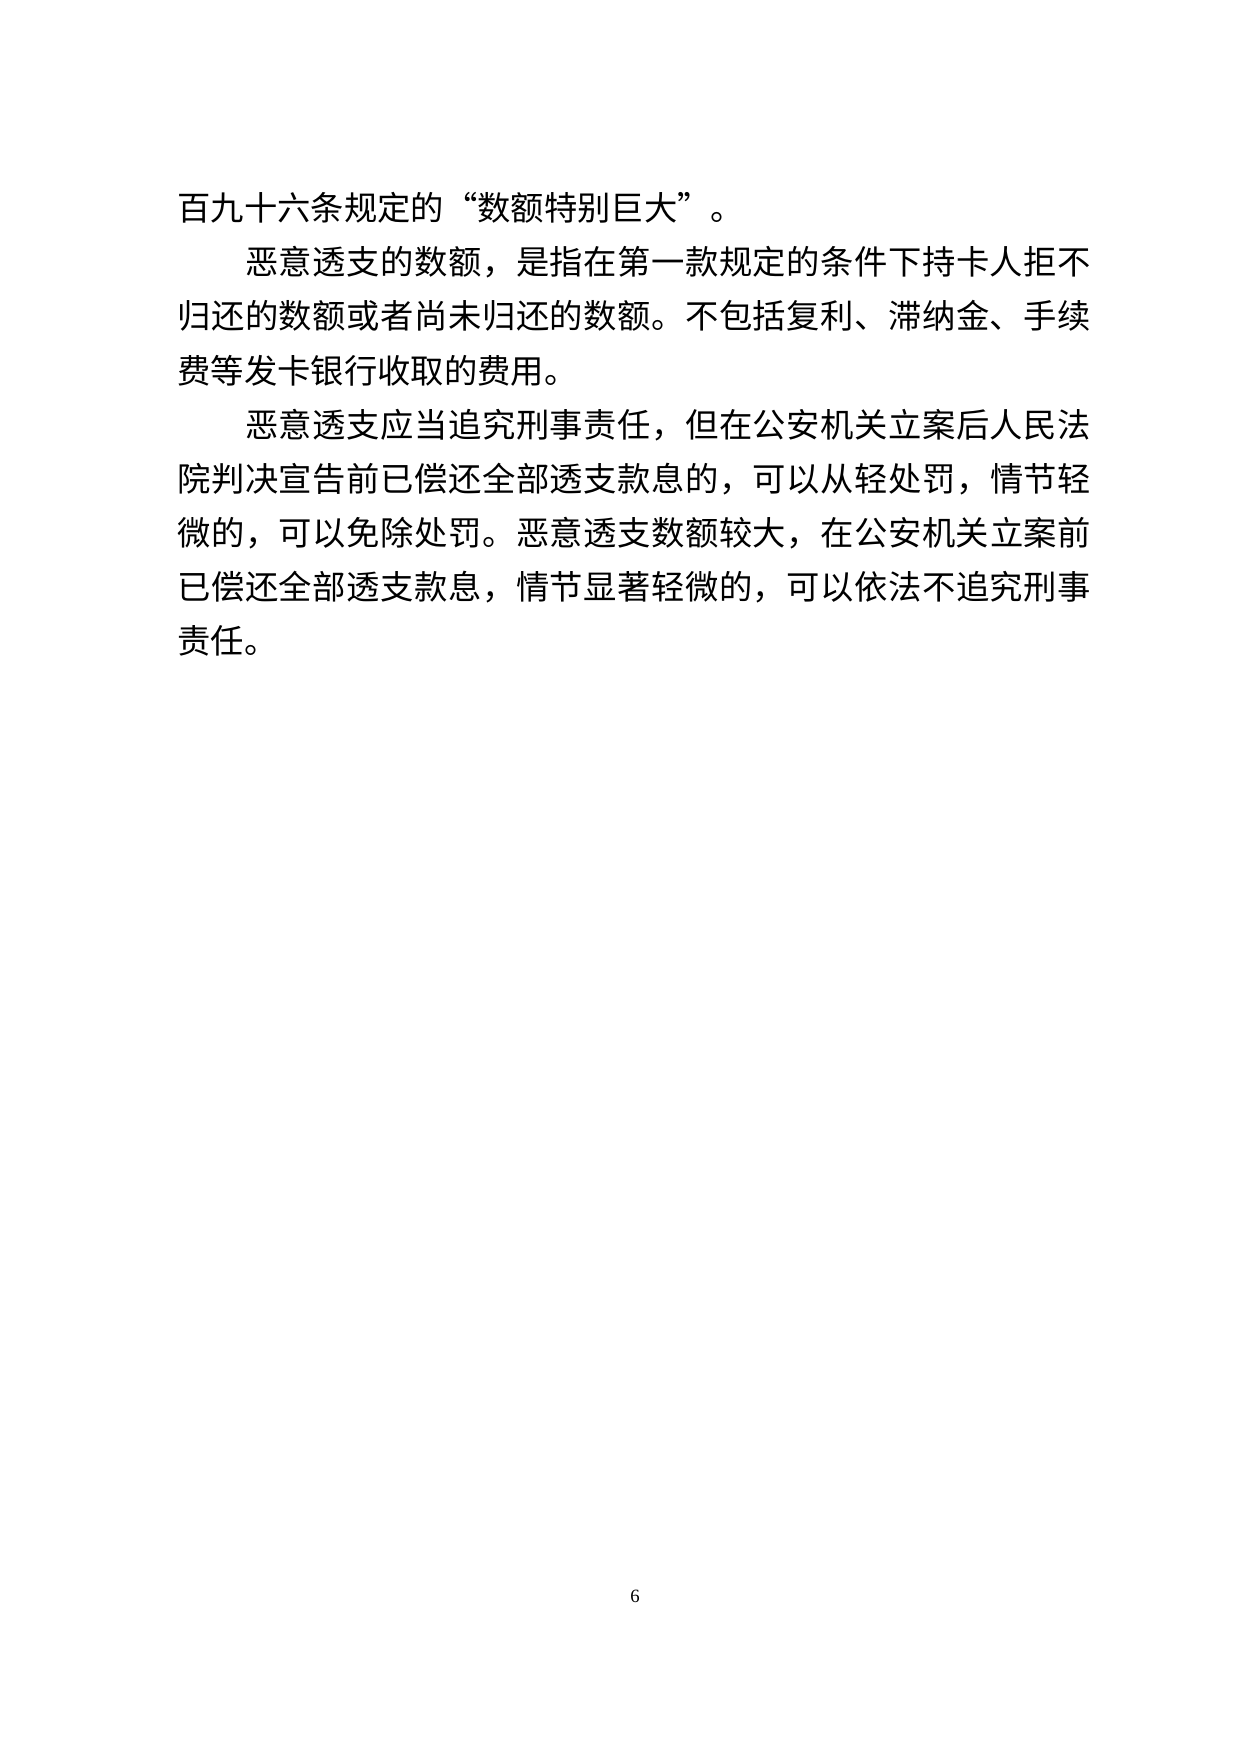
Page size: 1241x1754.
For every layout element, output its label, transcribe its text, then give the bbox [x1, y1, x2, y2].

text 恶意透支的数额，是指在第一款规定的条件下持卡人拒不归还的数额或者尚未归还的数额。不包括复利、滞纳金、手续费等发卡银行收取的费用。 [177, 231, 1092, 394]
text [177, 177, 1092, 231]
text 恶意透支应当追究刑事责任，但在公安机关立案后人民法院判决宣告前已偿还全部透支款息的，可以从轻处罚，情节轻微的，可以免除处罚。恶意透支数额较大，在公安机关立案前已偿还全部透支款息，情节显著轻微的，可以依法不追究刑事责任。 [177, 394, 1092, 665]
